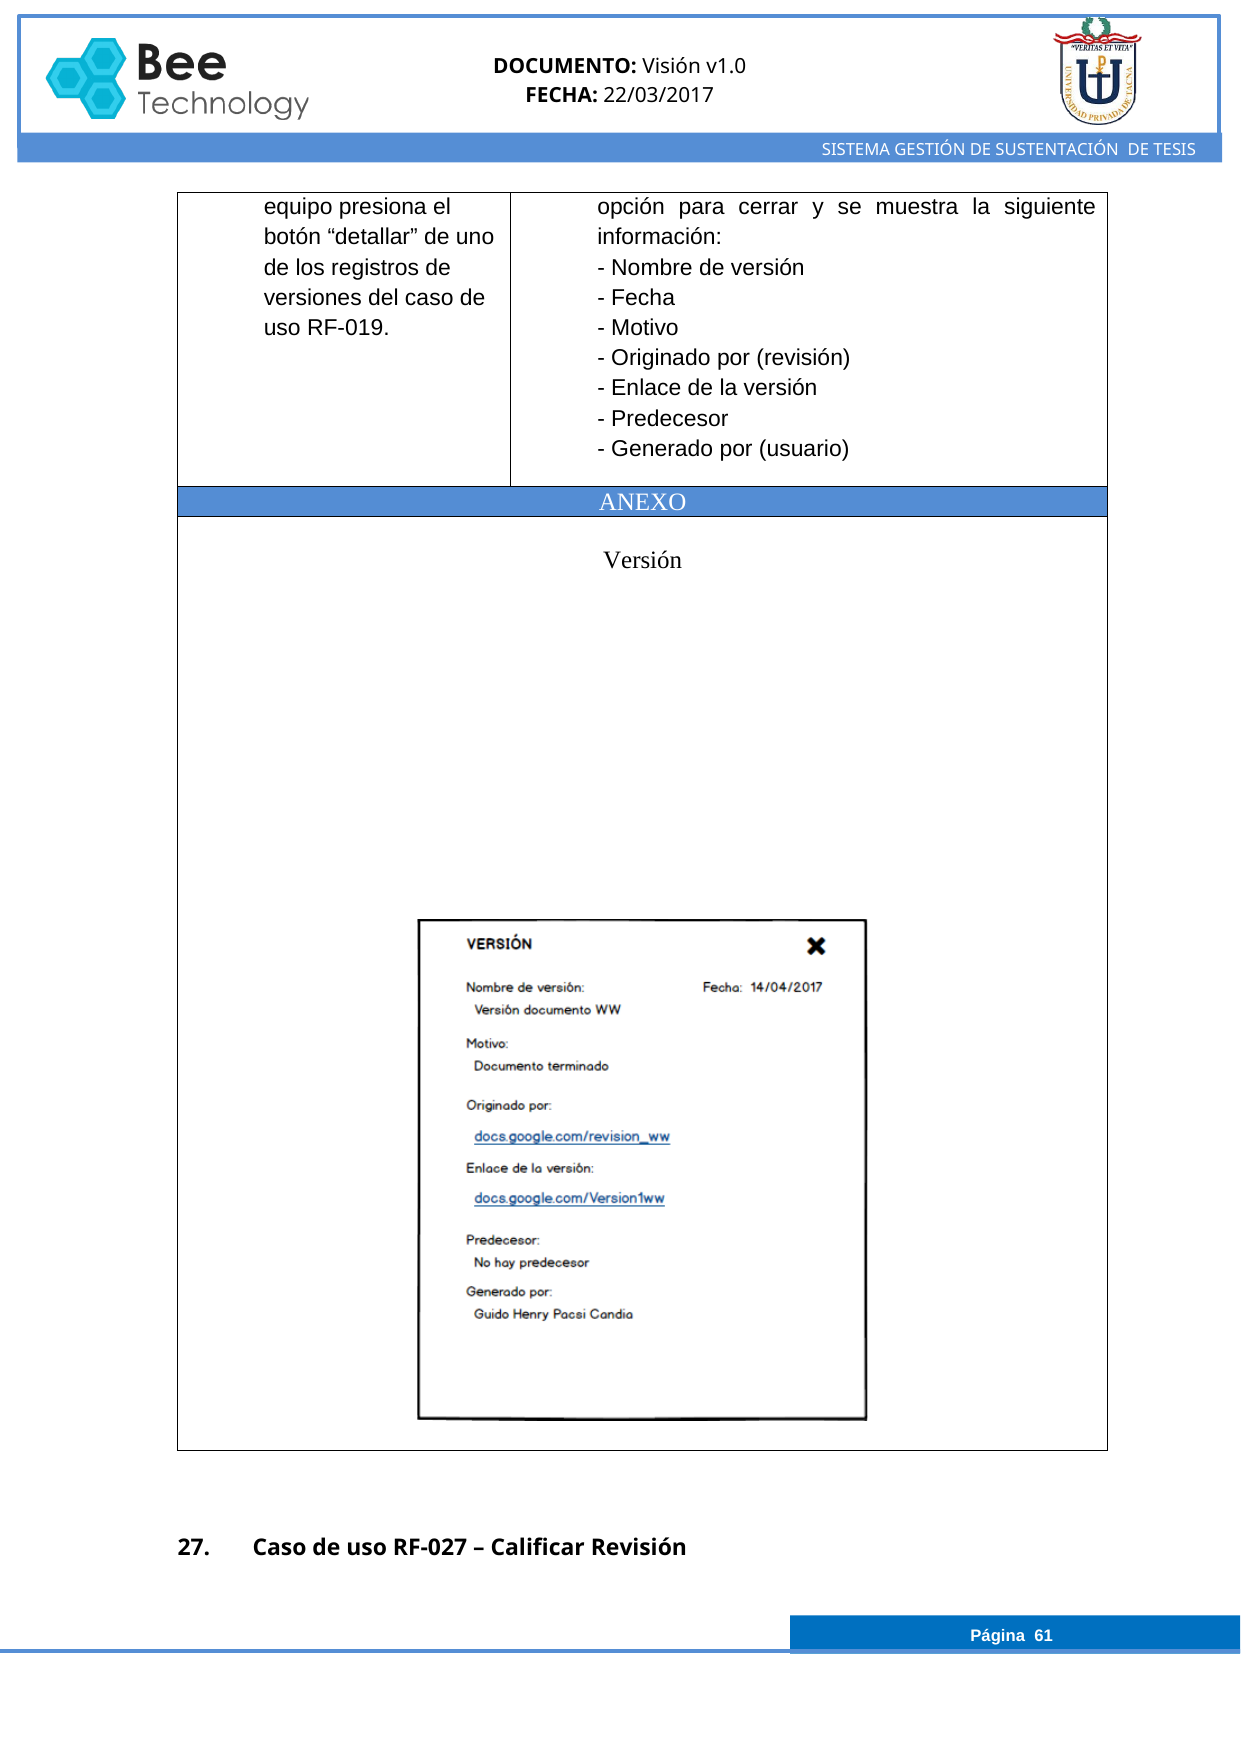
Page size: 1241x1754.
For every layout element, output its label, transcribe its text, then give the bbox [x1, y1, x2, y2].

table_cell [511, 193, 1107, 486]
picture [1052, 16, 1145, 125]
table_cell Versión [178, 517, 1107, 1449]
picture [45, 38, 309, 120]
picture [417, 919, 868, 1421]
table_cell ANEXO [178, 487, 1107, 516]
subtitle Caso de uso RF-027 – Calificar Revisión [177, 1531, 1063, 1562]
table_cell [178, 193, 510, 486]
